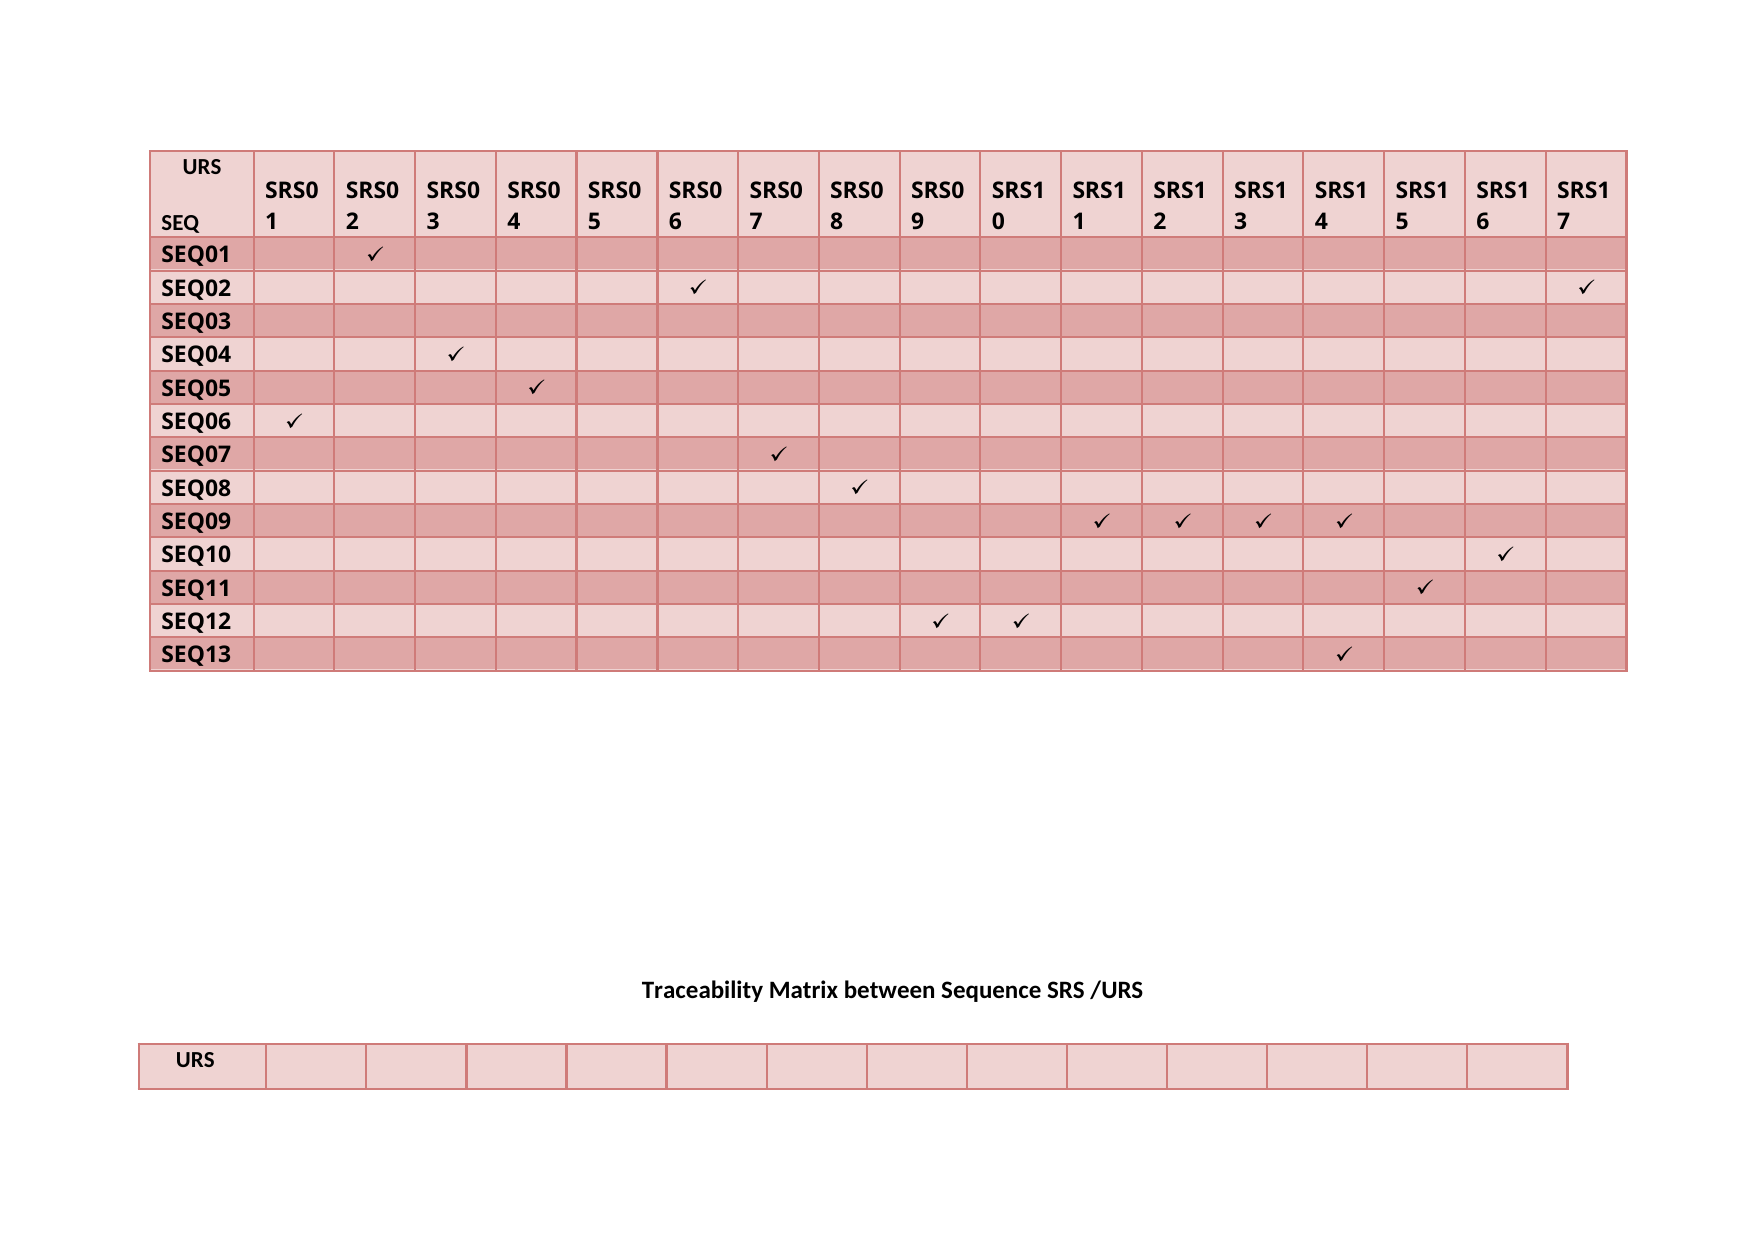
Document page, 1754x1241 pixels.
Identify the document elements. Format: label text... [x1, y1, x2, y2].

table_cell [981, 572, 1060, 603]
table_cell [1143, 472, 1222, 503]
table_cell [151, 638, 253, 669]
table_header URS SEQ [151, 152, 253, 236]
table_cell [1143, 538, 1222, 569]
table_cell SEQ05 [151, 372, 253, 403]
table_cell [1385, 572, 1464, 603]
table_cell [1143, 272, 1222, 303]
table_cell [1304, 238, 1383, 269]
table_cell [739, 338, 818, 369]
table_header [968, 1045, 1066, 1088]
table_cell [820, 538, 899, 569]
table_cell [1143, 238, 1222, 269]
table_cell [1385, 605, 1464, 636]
table_cell [416, 405, 495, 436]
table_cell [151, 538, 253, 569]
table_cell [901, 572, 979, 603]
table_header SRS15 [1385, 152, 1464, 236]
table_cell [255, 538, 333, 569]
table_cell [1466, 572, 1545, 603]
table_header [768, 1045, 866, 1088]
table_header SRS12 [1143, 152, 1222, 236]
table_cell [497, 405, 575, 436]
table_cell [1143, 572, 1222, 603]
table_cell [1224, 405, 1302, 436]
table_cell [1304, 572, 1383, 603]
table_cell SEQ08 [151, 472, 253, 503]
table_cell [981, 272, 1060, 303]
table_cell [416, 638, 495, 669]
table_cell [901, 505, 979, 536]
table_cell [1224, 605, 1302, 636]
table_cell [739, 438, 818, 469]
table_cell [1143, 338, 1222, 369]
table_cell [1304, 305, 1383, 336]
table_header SRS17 [1547, 152, 1625, 236]
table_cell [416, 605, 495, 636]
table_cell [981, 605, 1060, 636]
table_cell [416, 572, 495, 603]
table_cell [497, 338, 575, 369]
table_cell [1062, 372, 1141, 403]
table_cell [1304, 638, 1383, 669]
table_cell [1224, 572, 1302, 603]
table_header SRS03 [416, 152, 495, 236]
table_header SRS16 [1466, 152, 1545, 236]
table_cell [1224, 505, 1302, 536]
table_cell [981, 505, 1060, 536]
table_cell [1304, 438, 1383, 469]
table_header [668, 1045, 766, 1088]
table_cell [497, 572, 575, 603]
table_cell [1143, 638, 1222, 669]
table_cell [255, 505, 333, 536]
table_cell [497, 372, 575, 403]
table_cell [820, 305, 899, 336]
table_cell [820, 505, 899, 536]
table_cell [1466, 238, 1545, 269]
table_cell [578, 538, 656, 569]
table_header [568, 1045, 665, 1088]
table_cell [901, 405, 979, 436]
table_cell [739, 405, 818, 436]
table_cell [981, 405, 1060, 436]
table_cell [1547, 338, 1625, 369]
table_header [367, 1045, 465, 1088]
table_cell [1304, 405, 1383, 436]
table_header SRS01 [255, 152, 333, 236]
table_header SRS09 [901, 152, 979, 236]
table_cell [1062, 438, 1141, 469]
table_cell [1547, 272, 1625, 303]
table_header SRS05 [578, 152, 656, 236]
table_cell [1224, 472, 1302, 503]
table_cell SEQ09 [151, 505, 253, 536]
table_cell [901, 272, 979, 303]
table_cell [578, 238, 656, 269]
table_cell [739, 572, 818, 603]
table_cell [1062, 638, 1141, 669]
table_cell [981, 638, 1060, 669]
table_cell [255, 338, 333, 369]
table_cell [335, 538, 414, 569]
table_header SRS11 [1062, 152, 1141, 236]
table_cell [1062, 305, 1141, 336]
table_cell [659, 372, 737, 403]
table_cell SEQ01 [151, 238, 253, 269]
table_cell SEQ03 [151, 305, 253, 336]
table_cell [901, 472, 979, 503]
table_cell [659, 272, 737, 303]
table_cell [1466, 405, 1545, 436]
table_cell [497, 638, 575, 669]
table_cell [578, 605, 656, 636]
table_cell [1466, 372, 1545, 403]
table_header SRS14 [1304, 152, 1383, 236]
table_cell [1466, 472, 1545, 503]
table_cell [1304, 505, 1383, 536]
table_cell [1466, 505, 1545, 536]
table_cell [255, 405, 333, 436]
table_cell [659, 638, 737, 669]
table_cell [659, 305, 737, 336]
table_cell [1547, 438, 1625, 469]
table_cell [416, 505, 495, 536]
table_cell [1547, 305, 1625, 336]
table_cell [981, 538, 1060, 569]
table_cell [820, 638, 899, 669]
table_cell [335, 272, 414, 303]
table_cell [820, 472, 899, 503]
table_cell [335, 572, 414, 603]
table_cell [1466, 438, 1545, 469]
table_header SRS10 [981, 152, 1060, 236]
table_cell [901, 438, 979, 469]
table_cell [497, 272, 575, 303]
table_cell [981, 438, 1060, 469]
table_cell [739, 238, 818, 269]
table_cell [1062, 272, 1141, 303]
table_cell [1304, 372, 1383, 403]
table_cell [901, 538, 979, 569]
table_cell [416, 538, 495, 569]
table_cell [497, 438, 575, 469]
table_cell [739, 272, 818, 303]
table_cell [497, 472, 575, 503]
table_cell [1062, 238, 1141, 269]
table_cell [578, 472, 656, 503]
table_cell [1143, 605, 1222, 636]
table_cell [659, 238, 737, 269]
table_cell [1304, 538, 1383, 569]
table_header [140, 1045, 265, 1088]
table_cell [416, 305, 495, 336]
table_cell [335, 338, 414, 369]
table_cell [820, 272, 899, 303]
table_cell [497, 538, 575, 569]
table_cell [255, 272, 333, 303]
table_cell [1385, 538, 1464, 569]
table_cell [820, 405, 899, 436]
table_cell [1143, 305, 1222, 336]
table_cell [1224, 338, 1302, 369]
table_cell [739, 305, 818, 336]
table_cell [416, 438, 495, 469]
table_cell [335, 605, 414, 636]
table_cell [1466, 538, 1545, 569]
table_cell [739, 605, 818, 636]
table_cell [335, 405, 414, 436]
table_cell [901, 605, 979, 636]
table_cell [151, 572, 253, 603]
table_cell [416, 372, 495, 403]
table_cell [901, 338, 979, 369]
table_cell SEQ04 [151, 338, 253, 369]
table_cell [1143, 372, 1222, 403]
table_header SRS08 [820, 152, 899, 236]
table_cell [1224, 372, 1302, 403]
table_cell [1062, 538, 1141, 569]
table_cell [1143, 405, 1222, 436]
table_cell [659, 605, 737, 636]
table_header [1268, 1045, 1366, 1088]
table_cell [1304, 472, 1383, 503]
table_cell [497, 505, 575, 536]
table_cell [578, 405, 656, 436]
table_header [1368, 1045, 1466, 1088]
table_cell SEQ07 [151, 438, 253, 469]
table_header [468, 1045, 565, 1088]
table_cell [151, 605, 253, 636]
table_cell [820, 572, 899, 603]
table_header SRS06 [659, 152, 737, 236]
table_cell [1385, 238, 1464, 269]
table_cell [820, 238, 899, 269]
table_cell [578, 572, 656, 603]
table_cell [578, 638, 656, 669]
table_cell [739, 372, 818, 403]
table_cell [1304, 338, 1383, 369]
table_cell [659, 338, 737, 369]
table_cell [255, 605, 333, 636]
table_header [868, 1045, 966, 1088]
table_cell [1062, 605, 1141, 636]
table_cell [981, 238, 1060, 269]
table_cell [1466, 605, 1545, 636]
table_cell [981, 472, 1060, 503]
table_cell [901, 305, 979, 336]
table_cell [1062, 472, 1141, 503]
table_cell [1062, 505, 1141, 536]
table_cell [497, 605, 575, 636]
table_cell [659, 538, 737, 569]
table_cell [1224, 272, 1302, 303]
table_cell [1385, 438, 1464, 469]
table_cell [820, 338, 899, 369]
table_cell [981, 305, 1060, 336]
table_cell [1143, 438, 1222, 469]
table_cell [1062, 405, 1141, 436]
table_cell [1466, 305, 1545, 336]
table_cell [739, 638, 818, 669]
table_cell SEQ02 [151, 272, 253, 303]
table_cell SEQ06 [151, 405, 253, 436]
table_cell [659, 472, 737, 503]
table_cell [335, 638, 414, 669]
table_cell [255, 438, 333, 469]
table_cell [1547, 238, 1625, 269]
table_cell [1224, 305, 1302, 336]
table_cell [1385, 472, 1464, 503]
table_header SRS04 [497, 152, 575, 236]
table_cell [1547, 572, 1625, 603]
table_cell [1385, 305, 1464, 336]
table_cell [1466, 272, 1545, 303]
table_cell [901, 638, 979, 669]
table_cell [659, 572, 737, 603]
table_cell [578, 438, 656, 469]
table_cell [578, 305, 656, 336]
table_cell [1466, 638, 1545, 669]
table_cell [820, 372, 899, 403]
table_cell [416, 472, 495, 503]
table_cell [1224, 238, 1302, 269]
table_cell [255, 472, 333, 503]
table_cell [255, 372, 333, 403]
table_cell [659, 405, 737, 436]
table_cell [578, 272, 656, 303]
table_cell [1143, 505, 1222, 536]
table_cell [335, 305, 414, 336]
table_cell [1224, 438, 1302, 469]
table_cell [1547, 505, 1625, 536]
table_cell [659, 438, 737, 469]
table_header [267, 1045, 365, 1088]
table_cell [335, 505, 414, 536]
table_cell [1062, 338, 1141, 369]
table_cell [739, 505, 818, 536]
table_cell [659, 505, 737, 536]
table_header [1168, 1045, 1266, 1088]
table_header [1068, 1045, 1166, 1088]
table_cell [578, 372, 656, 403]
table_cell [739, 472, 818, 503]
table_cell [981, 338, 1060, 369]
table_cell [1466, 338, 1545, 369]
table_cell [981, 372, 1060, 403]
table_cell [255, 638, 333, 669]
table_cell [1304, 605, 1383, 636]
table_cell [335, 438, 414, 469]
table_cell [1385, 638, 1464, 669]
table_cell [1385, 405, 1464, 436]
table_cell [497, 238, 575, 269]
table_cell [335, 238, 414, 269]
table_cell [1385, 372, 1464, 403]
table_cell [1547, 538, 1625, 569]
table_header SRS07 [739, 152, 818, 236]
table_cell [1304, 272, 1383, 303]
table_cell [1547, 472, 1625, 503]
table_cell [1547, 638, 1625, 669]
table_cell [1385, 338, 1464, 369]
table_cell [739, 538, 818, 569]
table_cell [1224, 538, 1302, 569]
table_header SRS13 [1224, 152, 1302, 236]
table_cell [255, 238, 333, 269]
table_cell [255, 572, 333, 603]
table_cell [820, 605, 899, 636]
table_cell [901, 238, 979, 269]
table_cell [1547, 372, 1625, 403]
table_header SRS02 [335, 152, 414, 236]
table_cell [335, 372, 414, 403]
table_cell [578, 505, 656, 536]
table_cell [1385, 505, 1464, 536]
table_cell [497, 305, 575, 336]
table_cell [255, 305, 333, 336]
table_cell [416, 338, 495, 369]
table_cell [416, 238, 495, 269]
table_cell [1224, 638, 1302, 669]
table_cell [1547, 405, 1625, 436]
table_cell [901, 372, 979, 403]
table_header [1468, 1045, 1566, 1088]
table_cell [416, 272, 495, 303]
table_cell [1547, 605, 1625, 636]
table_cell [578, 338, 656, 369]
table_cell [335, 472, 414, 503]
table_cell [1385, 272, 1464, 303]
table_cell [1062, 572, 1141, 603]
table_cell [820, 438, 899, 469]
